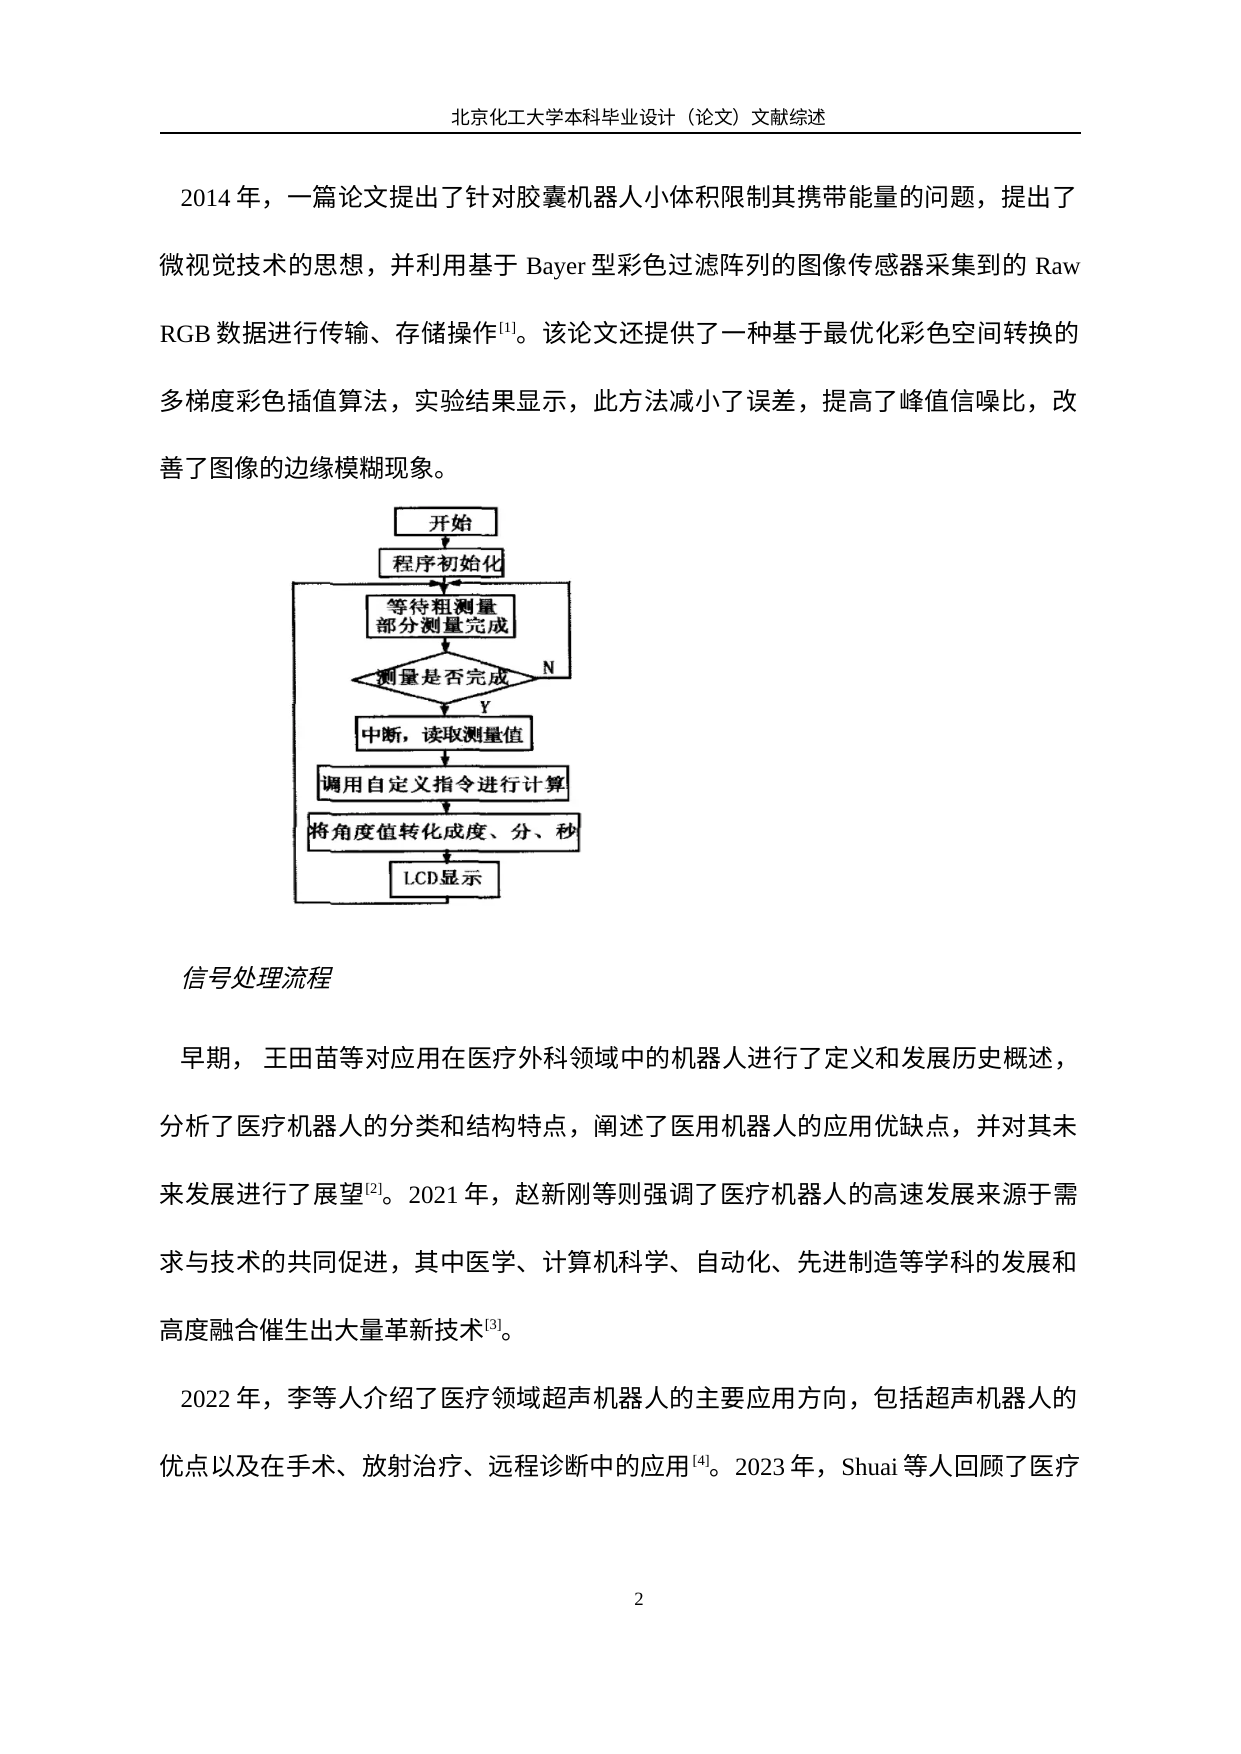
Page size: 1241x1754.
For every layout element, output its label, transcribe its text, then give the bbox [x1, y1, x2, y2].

text 早期， 王田苗等对应用在医疗外科领域中的机器人进行了定义和发展历史概述，分析了医疗机器人的分类和结构特点，阐述了医用机器人的应用优缺点，并对其未来发展进行了展望[2]。2021年，赵新刚等则强调了医疗机器人的高速发展来源于需求与技术的共同促进，其中医学、计算机科学、自动化、先进制造等学科的发展和高度融合催生出大量革新技术[3]。 [159, 1023, 1081, 1362]
text 信号处理流程 [159, 942, 1081, 1010]
picture [180, 501, 806, 918]
text 2014年，一篇论文提出了针对胶囊机器人小体积限制其携带能量的问题，提出了微视觉技术的思想，并利用基于Bayer型彩色过滤阵列的图像传感器采集到的Raw RGB数据进行传输、存储操作[1]。该论文还提供了一种基于最优化彩色空间转换的多梯度彩色插值算法，实验结果显示，此方法减小了误差，提高了峰值信噪比，改善了图像的边缘模糊现象。 [159, 161, 1081, 501]
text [159, 1362, 1081, 1498]
